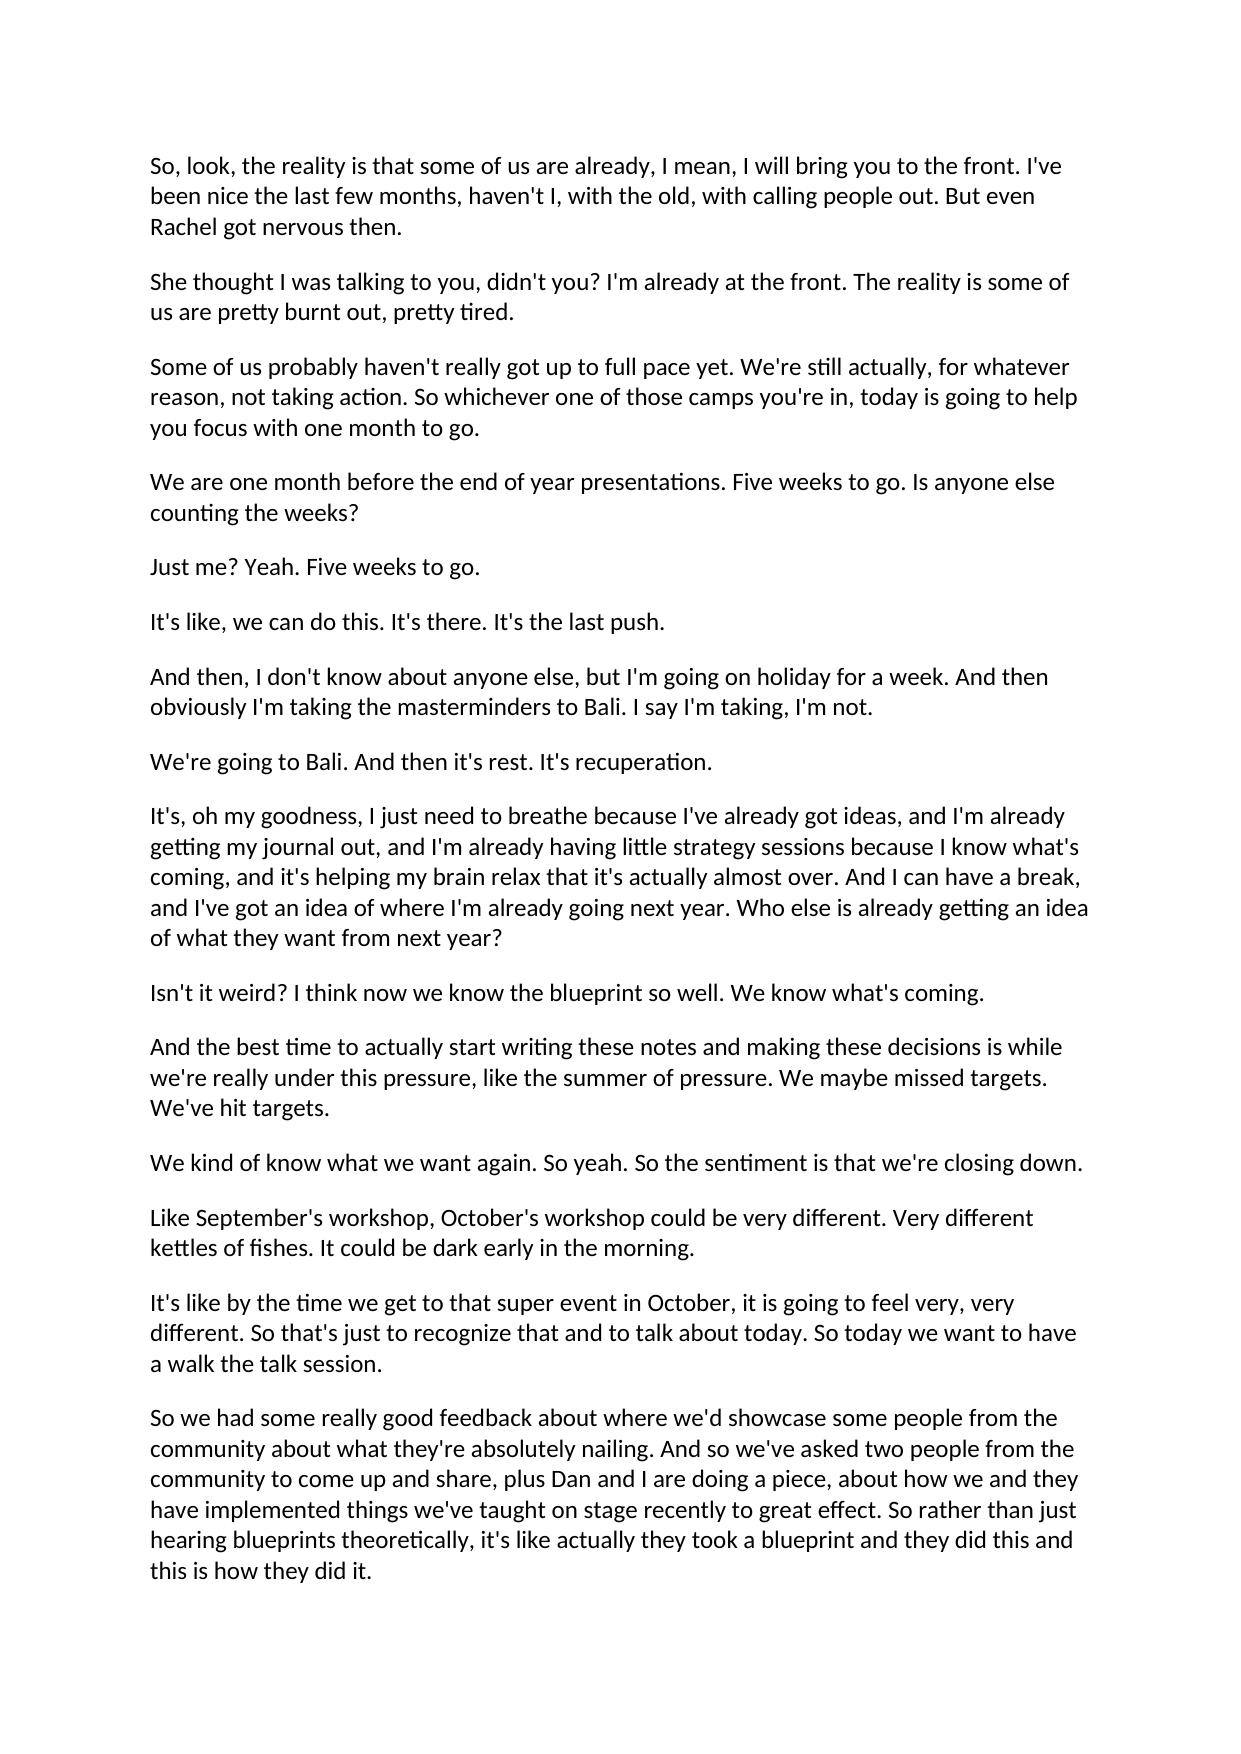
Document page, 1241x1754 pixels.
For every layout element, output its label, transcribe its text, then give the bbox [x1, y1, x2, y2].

text We are one month before the end of year presentations. Five weeks to go. Is anyone else counting the weeks? [150, 466, 1090, 527]
text So we had some really good feedback about where we'd showcase some people from the community about what they're absolutely nailing. And so we've asked two people from the community to come up and share, plus Dan and I are doing a piece, about how we and they have implemented things we've taught on stage recently to great effect. So rather than just hearing blueprints theoretically, it's like actually they took a blueprint and they did this and this is how they did it. [150, 1402, 1090, 1586]
text We're going to Bali. And then it's rest. It's recuperation. [150, 746, 1090, 776]
text Just me? Yeah. Five weeks to go. [150, 551, 1090, 582]
text So, look, the reality is that some of us are already, I mean, I will bring you to the front. I've been nice the last few months, haven't I, with the old, with calling people out. But even Rachel got nervous then. [150, 150, 1090, 242]
text Some of us probably haven't really got up to full pace yet. We're still actually, for whatever reason, not taking action. So whichever one of those camps you're in, today is going to help you focus with one month to go. [150, 351, 1090, 442]
text Isn't it weird? I think now we know the blueprint so well. We know what's coming. [150, 977, 1090, 1007]
text It's like by the time we get to that super event in October, it is going to feel very, very different. So that's just to recognize that and to talk about today. So today we want to have a walk the talk session. [150, 1287, 1090, 1378]
text We kind of know what we want again. So yeah. So the sentiment is that we're closing down. [150, 1147, 1090, 1178]
text Like September's workshop, October's workshop could be very different. Very different kettles of fishes. It could be dark early in the morning. [150, 1202, 1090, 1263]
text It's, oh my goodness, I just need to breathe because I've already got ideas, and I'm already getting my journal out, and I'm already having little strategy sessions because I know what's coming, and it's helping my brain relax that it's actually almost over. And I can have a break, and I've got an idea of where I'm already going next year. Who else is already getting an idea of what they want from next year? [150, 800, 1090, 953]
text And then, I don't know about anyone else, but I'm going on holiday for a week. And then obviously I'm taking the masterminders to Bali. I say I'm taking, I'm not. [150, 661, 1090, 722]
text She thought I was talking to you, didn't you? I'm already at the front. The reality is some of us are pretty burnt out, pretty tired. [150, 266, 1090, 327]
text It's like, we can do this. It's there. It's the last push. [150, 606, 1090, 637]
text And the best time to actually start writing these notes and making these decisions is while we're really under this pressure, like the summer of pressure. We maybe missed targets. We've hit targets. [150, 1032, 1090, 1123]
